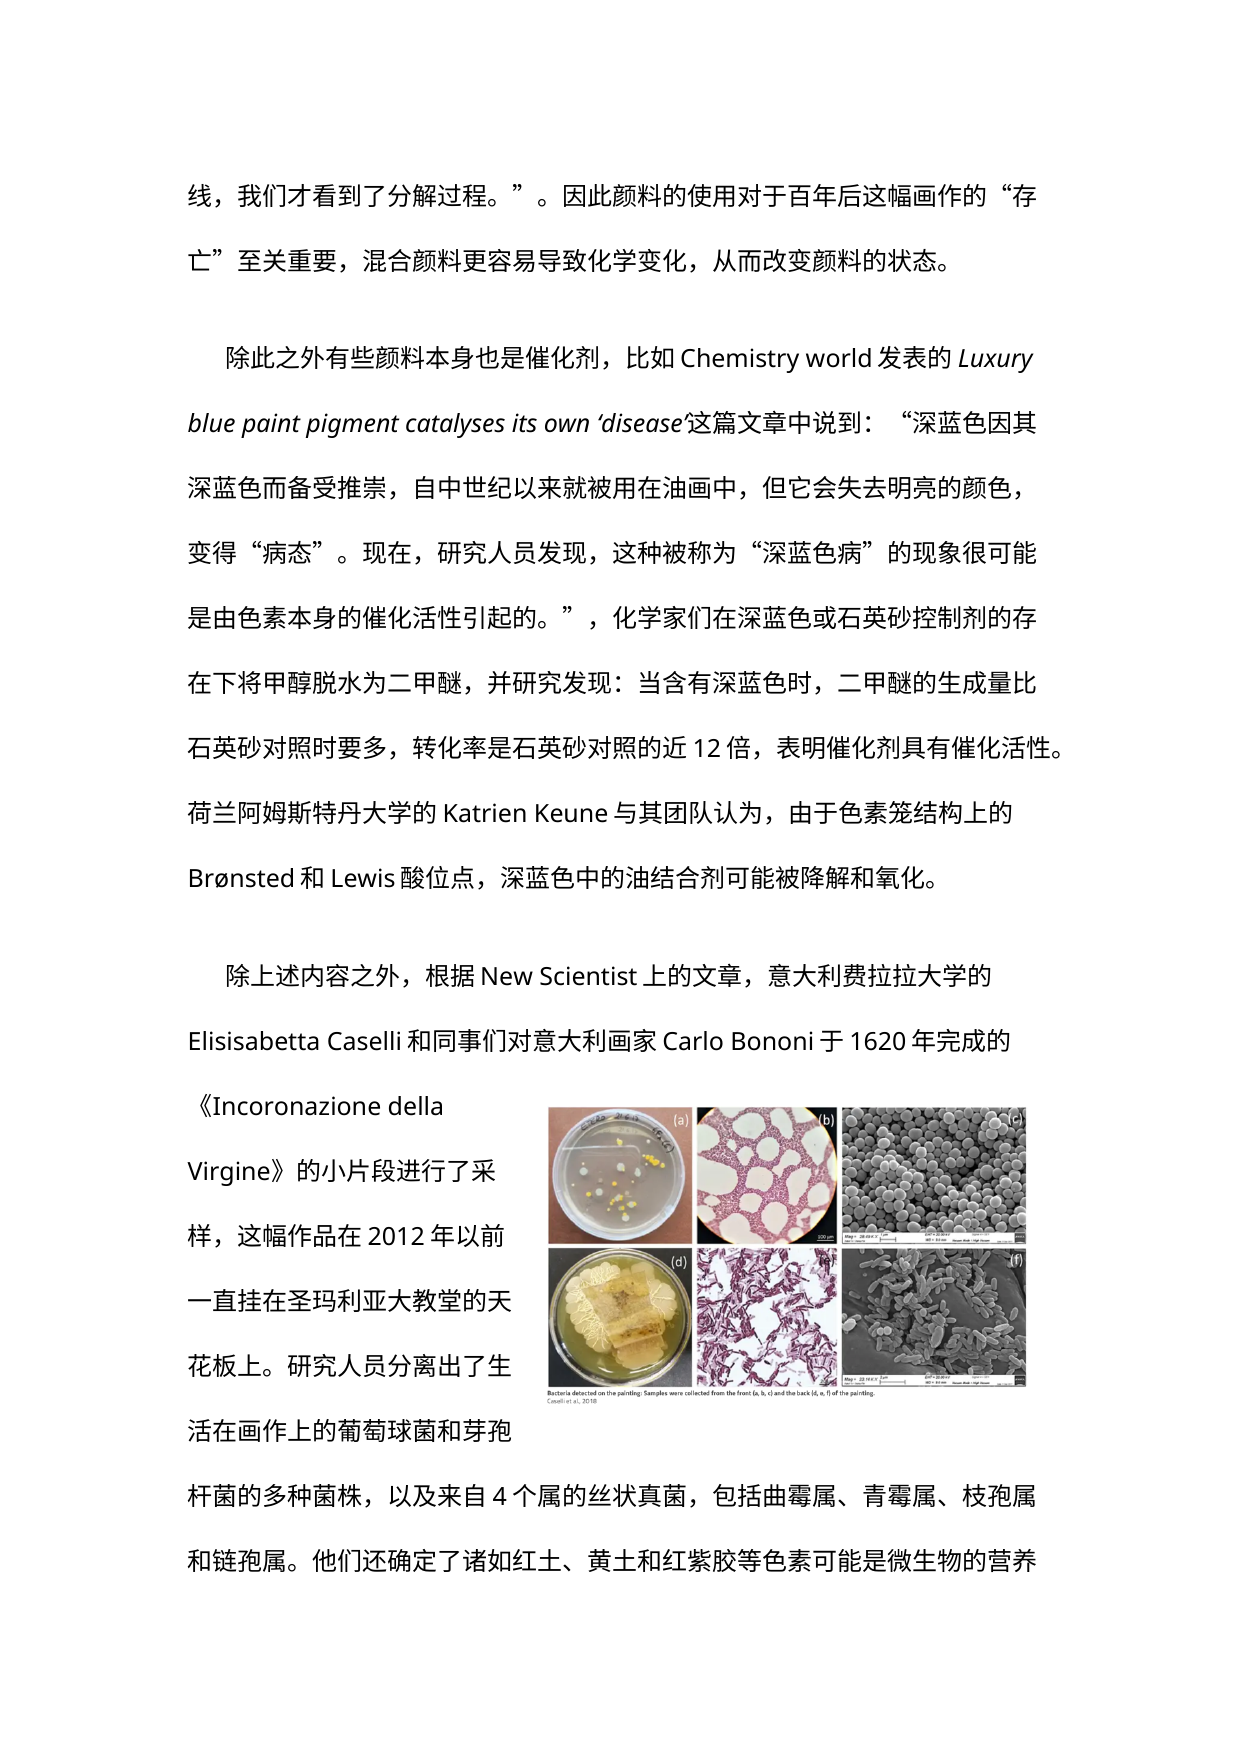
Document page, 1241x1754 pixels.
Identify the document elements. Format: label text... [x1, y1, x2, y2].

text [187, 162, 1053, 292]
text 除此之外有些颜料本身也是催化剂，比如Chemistry world发表的Luxury blue paint pigment catalyses its own ‘disease’这篇文章中说到：“深蓝色因其深蓝色而备受推崇，自中世纪以来就被用在油画中，但它会失去明亮的颜色，变得“病态”。现在，研究人员发现，这种被称为“深蓝色病”的现象很可能是由色素本身的催化活性引起的。”，化学家们在深蓝色或石英砂控制剂的存在下将甲醇脱水为二甲醚，并研究发现：当含有深蓝色时，二甲醚的生成量比石英砂对照时要多，转化率是石英砂对照的近12倍，表明催化剂具有催化活性。荷兰阿姆斯特丹大学的Katrien Keune与其团队认为，由于色素笼结构上的Brønsted和Lewis酸位点，深蓝色中的油结合剂可能被降解和氧化。 [187, 324, 1053, 909]
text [187, 942, 1053, 1592]
picture [545, 1103, 1030, 1407]
